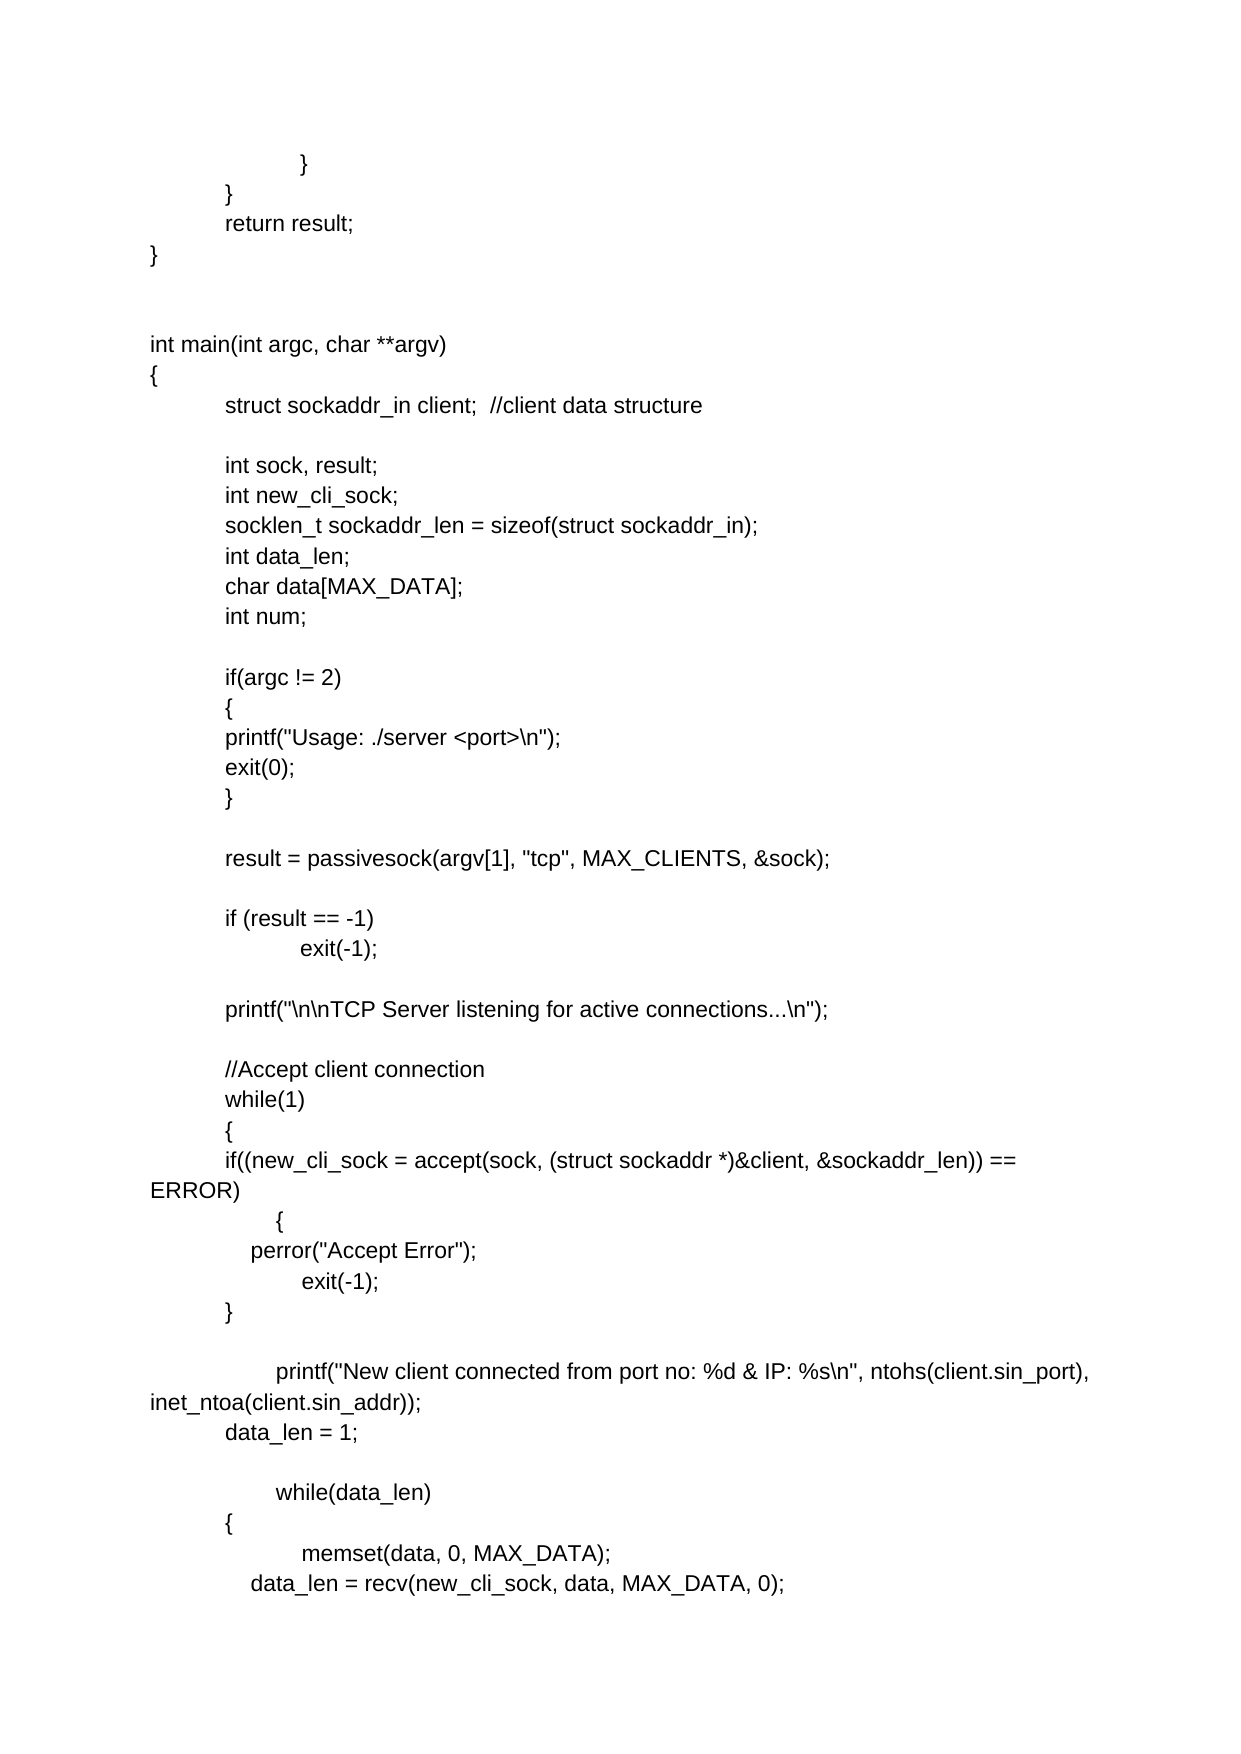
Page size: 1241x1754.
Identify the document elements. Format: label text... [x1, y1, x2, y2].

text exit(0); [150, 754, 1090, 781]
text data_len = recv(new_cli_sock, data, MAX_DATA, 0); [150, 1570, 1090, 1596]
text result = passivesock(argv[1], "tcp", MAX_CLIENTS, &sock); [150, 845, 1090, 871]
text perror("Accept Error"); [150, 1237, 1090, 1264]
text data_len = 1; [150, 1419, 1090, 1445]
text //Accept client connection [150, 1056, 1090, 1083]
text socklen_t sockaddr_len = sizeof(struct sockaddr_in); [150, 512, 1090, 539]
text exit(-1); [150, 1268, 1090, 1294]
text return result; [150, 210, 1090, 237]
text { [150, 694, 1090, 720]
text while(1) [150, 1086, 1090, 1113]
text if((new_cli_sock = accept(sock, (struct sockaddr *)&client, &sockaddr_len)) == ERROR) [150, 1147, 1090, 1203]
text while(data_len) [150, 1479, 1090, 1506]
text { [150, 1207, 1090, 1234]
text int data_len; [150, 543, 1090, 569]
text struct sockaddr_in client; //client data structure [150, 392, 1090, 418]
text { [150, 361, 1090, 388]
text int main(int argc, char **argv) [150, 331, 1090, 358]
text } [150, 1298, 1090, 1324]
text } [150, 180, 1090, 207]
text char data[MAX_DATA]; [150, 573, 1090, 599]
text printf("Usage: ./server <port>\n"); [150, 724, 1090, 750]
text { [150, 1509, 1090, 1536]
text int num; [150, 603, 1090, 629]
text printf("New client connected from port no: %d & IP: %s\n", ntohs(client.sin_port), inet_ntoa(client.sin_addr)); [150, 1358, 1090, 1415]
text if (result == -1) [150, 905, 1090, 932]
text int sock, result; [150, 452, 1090, 478]
text printf("\n\nTCP Server listening for active connections...\n"); [150, 996, 1090, 1022]
text } [150, 784, 1090, 811]
text int new_cli_sock; [150, 482, 1090, 509]
text memset(data, 0, MAX_DATA); [150, 1539, 1090, 1566]
text } [150, 241, 1090, 267]
text exit(-1); [150, 935, 1090, 962]
text if(argc != 2) [150, 663, 1090, 690]
text { [150, 1117, 1090, 1143]
text } [150, 150, 1090, 176]
